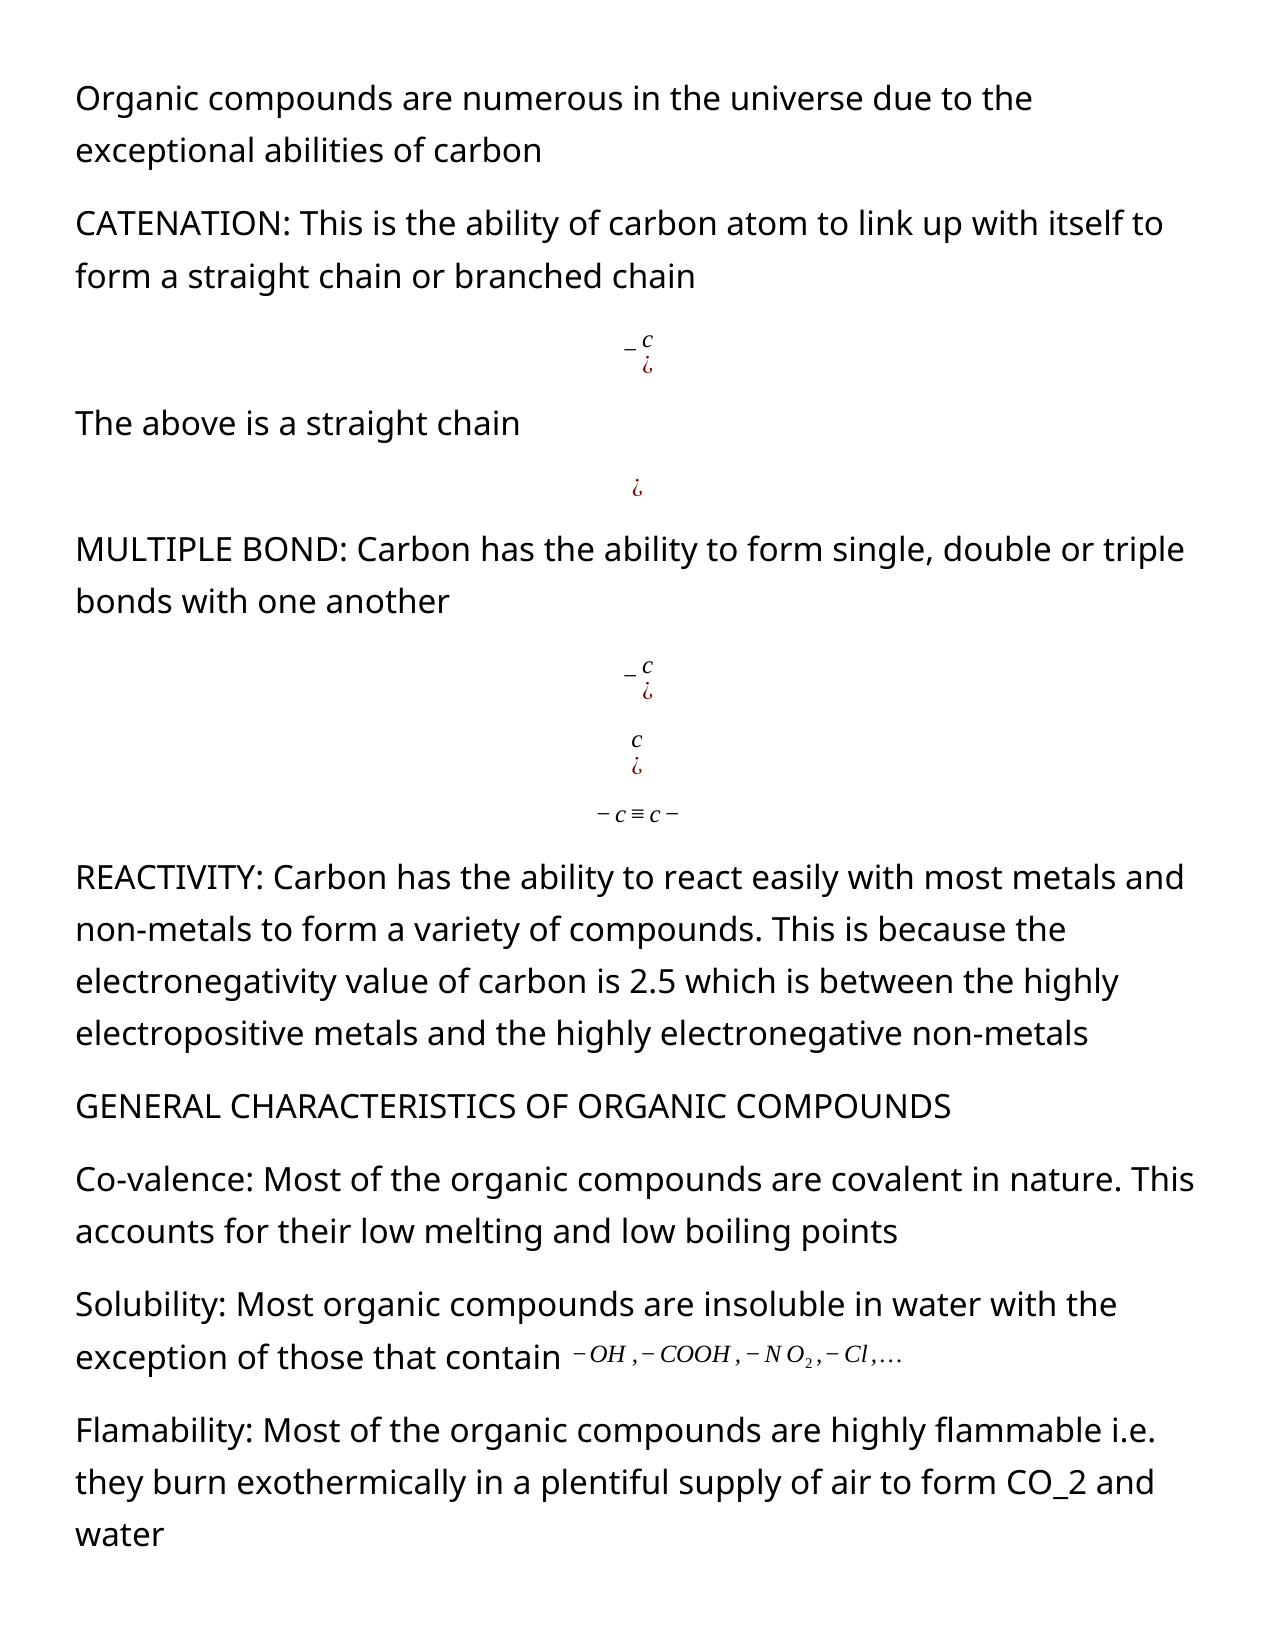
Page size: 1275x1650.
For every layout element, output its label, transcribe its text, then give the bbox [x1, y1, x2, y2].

text Solubility: Most organic compounds are insoluble in water with the exception of those that contain [75, 1281, 1200, 1379]
text CATENATION: This is the ability of carbon atom to link up with itself to form a straight chain or branched chain [75, 200, 1200, 298]
text Co-valence: Most of the organic compounds are covalent in nature. This accounts for their low melting and low boiling points [75, 1156, 1200, 1254]
text GENERAL CHARACTERISTICS OF ORGANIC COMPOUNDS [75, 1083, 1200, 1128]
text Organic compounds are numerous in the universe due to the exceptional abilities of carbon [75, 75, 1200, 173]
text REACTIVITY: Carbon has the ability to react easily with most metals and non-metals to form a variety of compounds. This is because the electronegativity value of carbon is 2.5 which is between the highly electropositive metals and the highly electronegative non-metals [75, 853, 1200, 1055]
text The above is a straight chain [75, 400, 1200, 445]
text Flamability: Most of the organic compounds are highly flammable i.e. they burn exothermically in a plentiful supply of air to form CO_2 and water [75, 1406, 1200, 1556]
text MULTIPLE BOND: Carbon has the ability to form single, double or triple bonds with one another [75, 526, 1200, 624]
